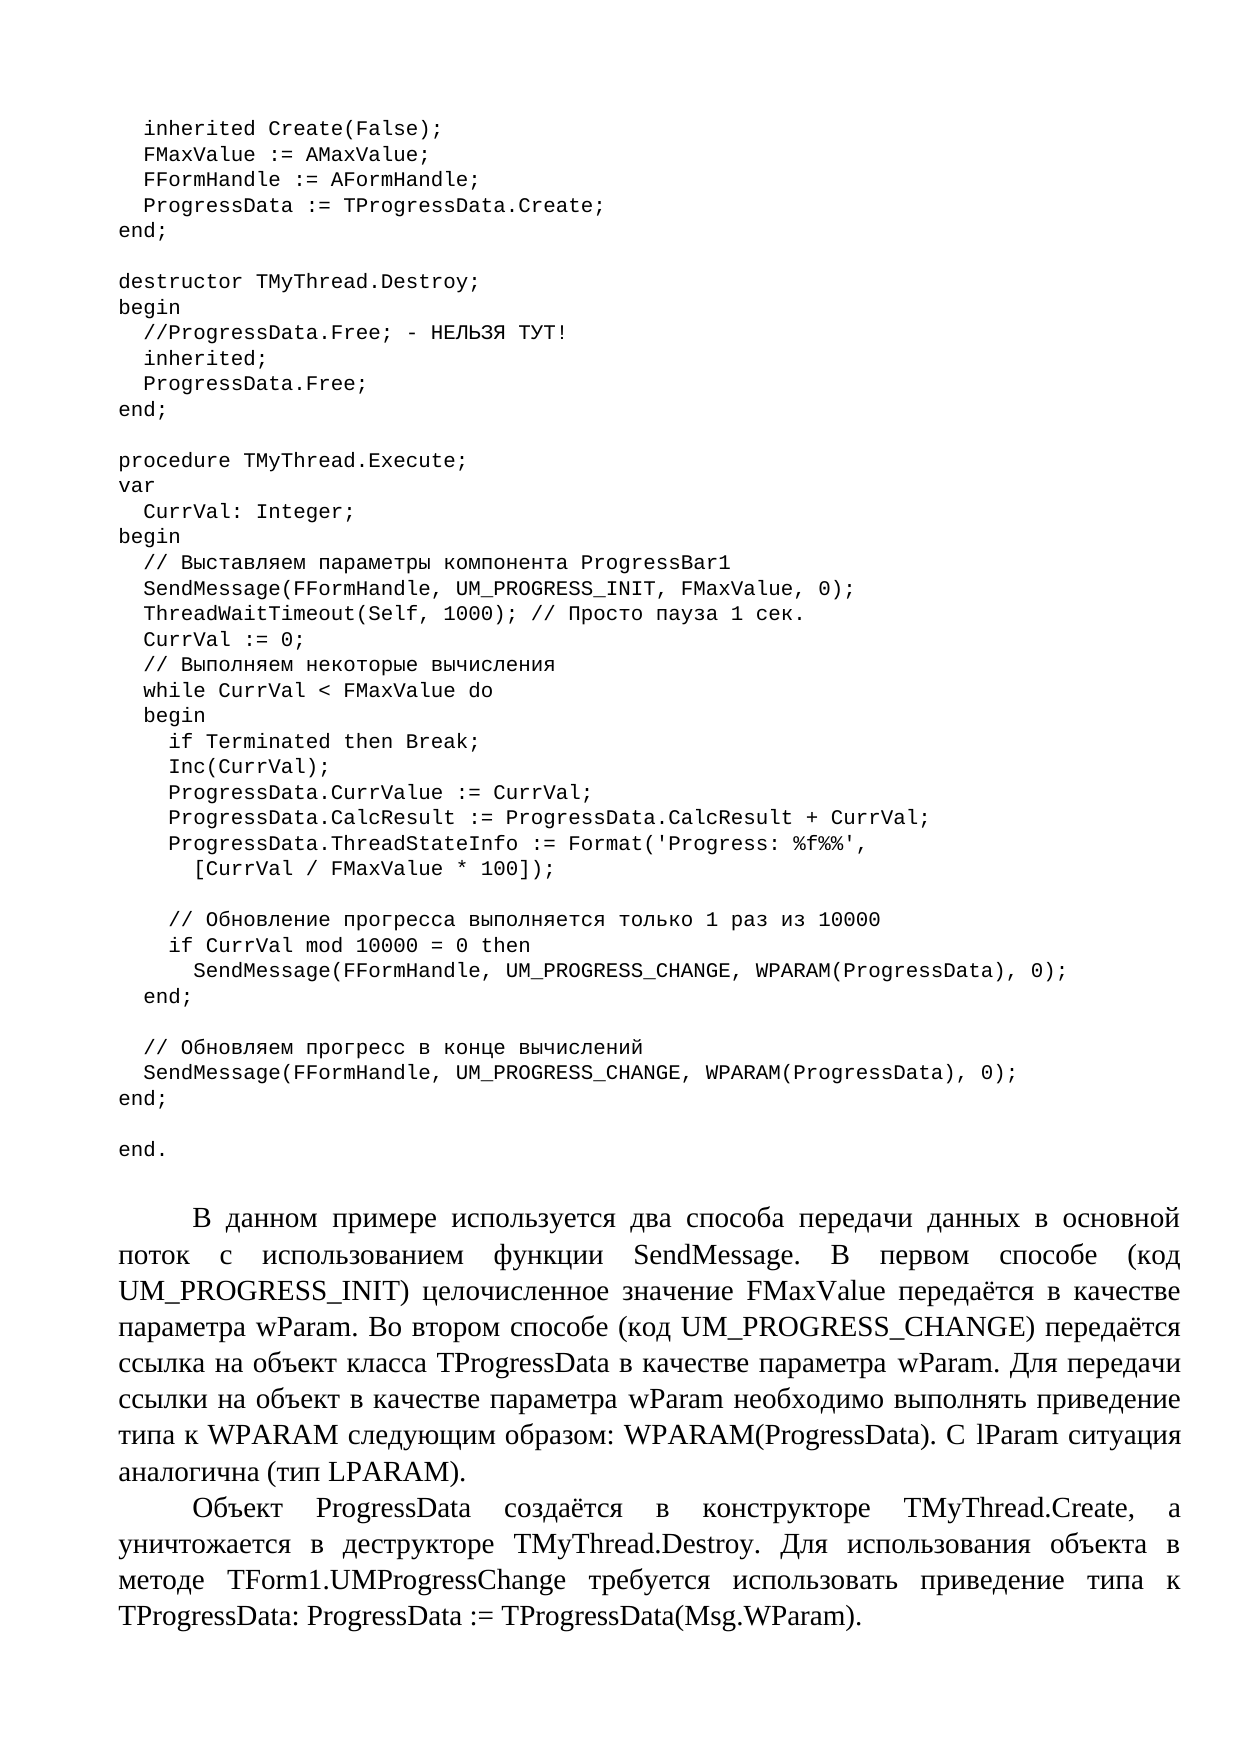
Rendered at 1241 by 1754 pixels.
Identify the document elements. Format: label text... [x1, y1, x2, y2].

text ProgressData := TProgressData.Create; [118, 195, 1181, 218]
text procedure TMyThread.Execute; [118, 450, 1181, 473]
text while CurrVal < FMaxValue do [118, 679, 1181, 703]
text FFormHandle := AFormHandle; [118, 169, 1181, 193]
text SendMessage(FFormHandle, UM_PROGRESS_CHANGE, WPARAM(ProgressData), 0); [118, 960, 1181, 984]
text // Выполняем некоторые вычисления [118, 654, 1181, 678]
text Inc(CurrVal); [118, 756, 1181, 780]
text begin [118, 297, 1181, 320]
text SendMessage(FFormHandle, UM_PROGRESS_INIT, FMaxValue, 0); [118, 577, 1181, 601]
text Объект ProgressData создаётся в конструкторе TMyThread.Create, а уничтожается в деструкторе TMyThread.Destroy. Для использования объекта в методе TForm1.UMProgressChange требуется использовать приведение типа к TProgressData: ProgressData := TProgressData(Msg.WParam). [118, 1490, 1181, 1632]
text ProgressData.CurrValue := CurrVal; [118, 782, 1181, 805]
text CurrVal: Integer; [118, 501, 1181, 524]
text SendMessage(FFormHandle, UM_PROGRESS_CHANGE, WPARAM(ProgressData), 0); [118, 1062, 1181, 1086]
text //ProgressData.Free; - НЕЛЬЗЯ ТУТ! [118, 322, 1181, 346]
text // Выставляем параметры компонента ProgressBar1 [118, 552, 1181, 576]
text begin [118, 526, 1181, 550]
text inherited; [118, 348, 1181, 371]
text destructor TMyThread.Destroy; [118, 271, 1181, 295]
text FMaxValue := AMaxValue; [118, 144, 1181, 167]
text inherited Create(False); [118, 118, 1181, 142]
text ProgressData.Free; [118, 373, 1181, 397]
text ProgressData.ThreadStateInfo := Format('Progress: %f%%', [118, 833, 1181, 856]
text // Обновление прогресса выполняется только 1 раз из 10000 [118, 909, 1181, 933]
text end; [118, 1088, 1181, 1112]
text if Terminated then Break; [118, 731, 1181, 754]
text if CurrVal mod 10000 = 0 then [118, 935, 1181, 958]
text begin [118, 705, 1181, 729]
text В данном примере используется два способа передачи данных в основной поток с использованием функции SendMessage. В первом способе (код UM_PROGRESS_INIT) целочисленное значение FMaxValue передаётся в качестве параметра wParam. Во втором способе (код UM_PROGRESS_CHANGE) передаётся ссылка на объект класса TProgressData в качестве параметра wParam. Для передачи ссылки на объект в качестве параметра wParam необходимо выполнять приведение типа к WPARAM следующим образом: WPARAM(ProgressData). С lParam ситуация аналогична (тип LPARAM). [118, 1201, 1181, 1487]
text CurrVal := 0; [118, 628, 1181, 652]
text end; [118, 220, 1181, 244]
text end. [118, 1139, 1181, 1163]
text end; [118, 986, 1181, 1009]
text var [118, 475, 1181, 499]
text end; [118, 399, 1181, 422]
text ThreadWaitTimeout(Self, 1000); // Просто пауза 1 сек. [118, 603, 1181, 627]
text [CurrVal / FMaxValue * 100]); [118, 858, 1181, 882]
text // Обновляем прогресс в конце вычислений [118, 1037, 1181, 1061]
text ProgressData.CalcResult := ProgressData.CalcResult + CurrVal; [118, 807, 1181, 831]
